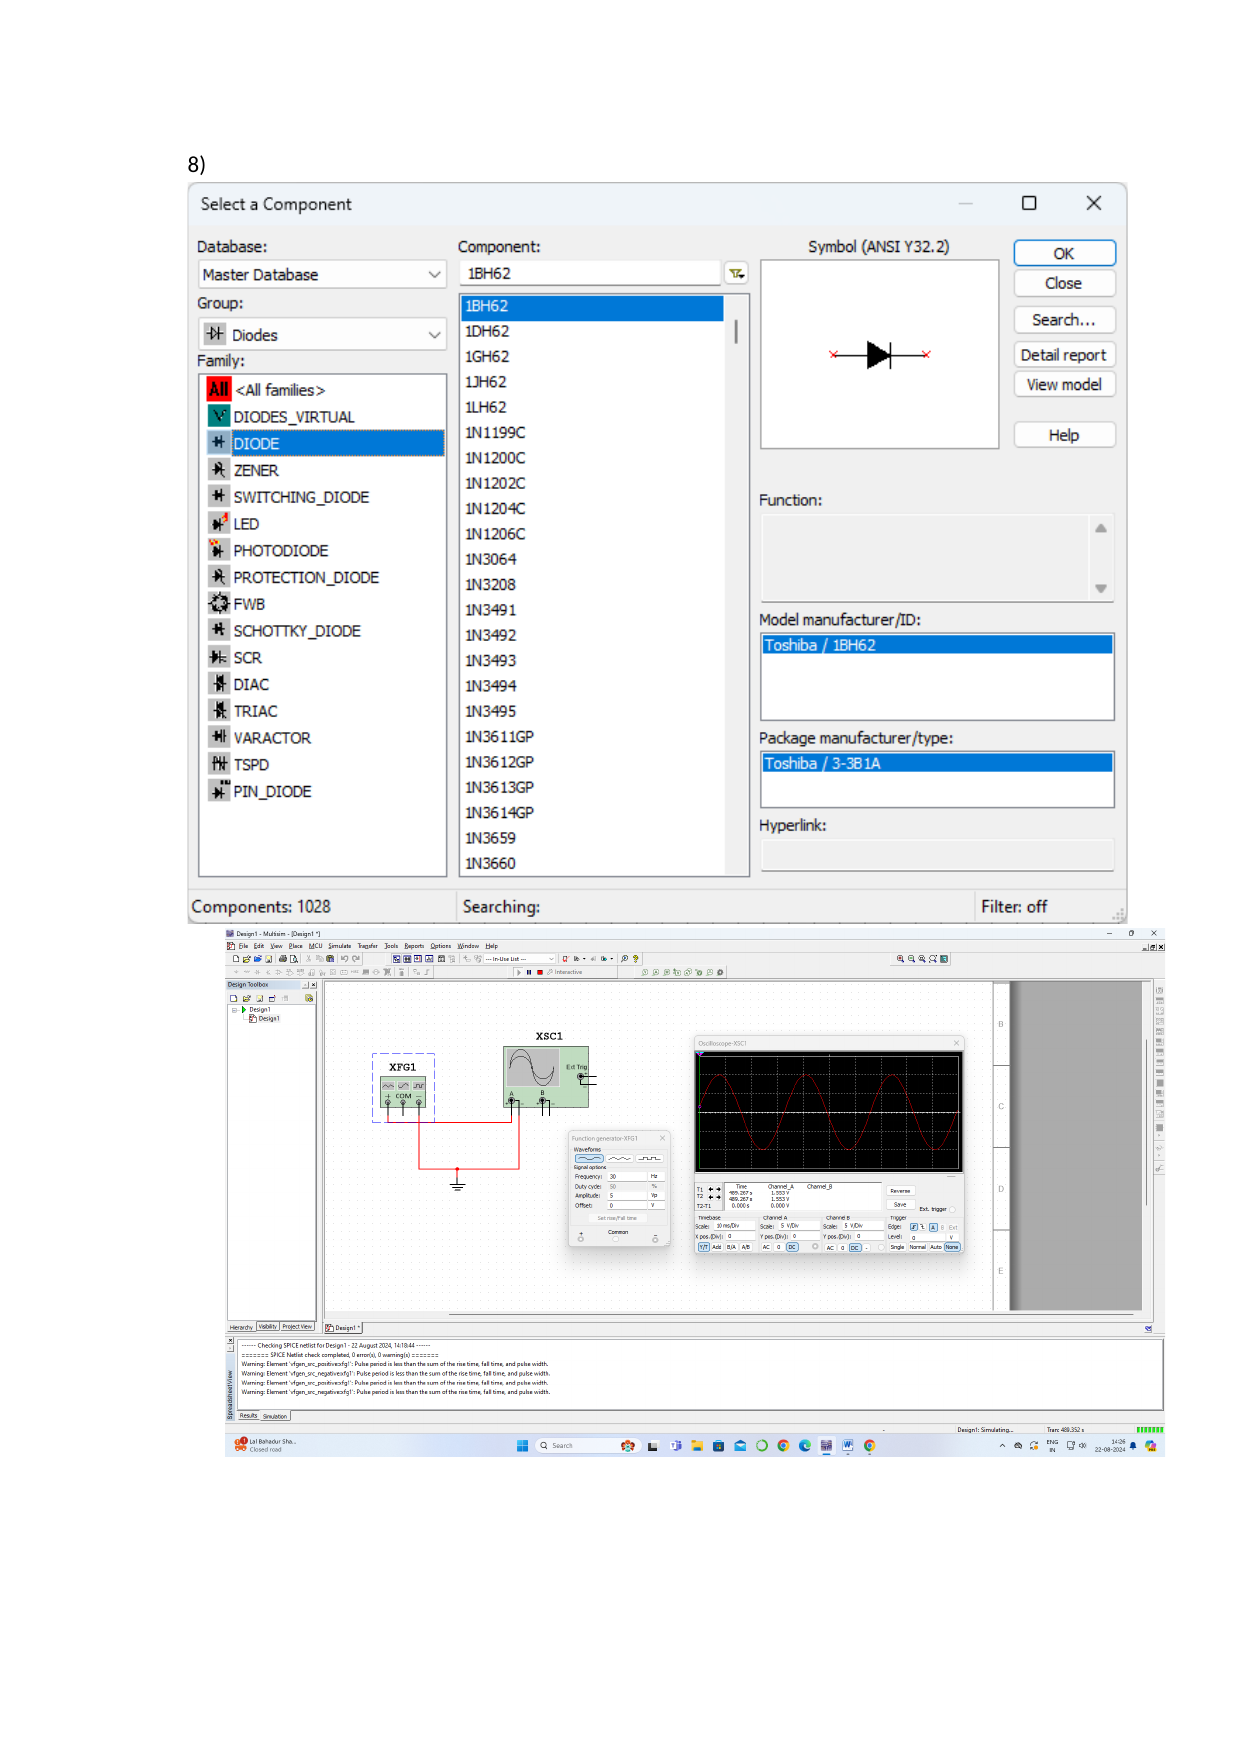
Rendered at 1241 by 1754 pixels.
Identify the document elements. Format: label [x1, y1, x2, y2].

picture [187, 182, 1128, 924]
picture [225, 928, 1166, 1457]
